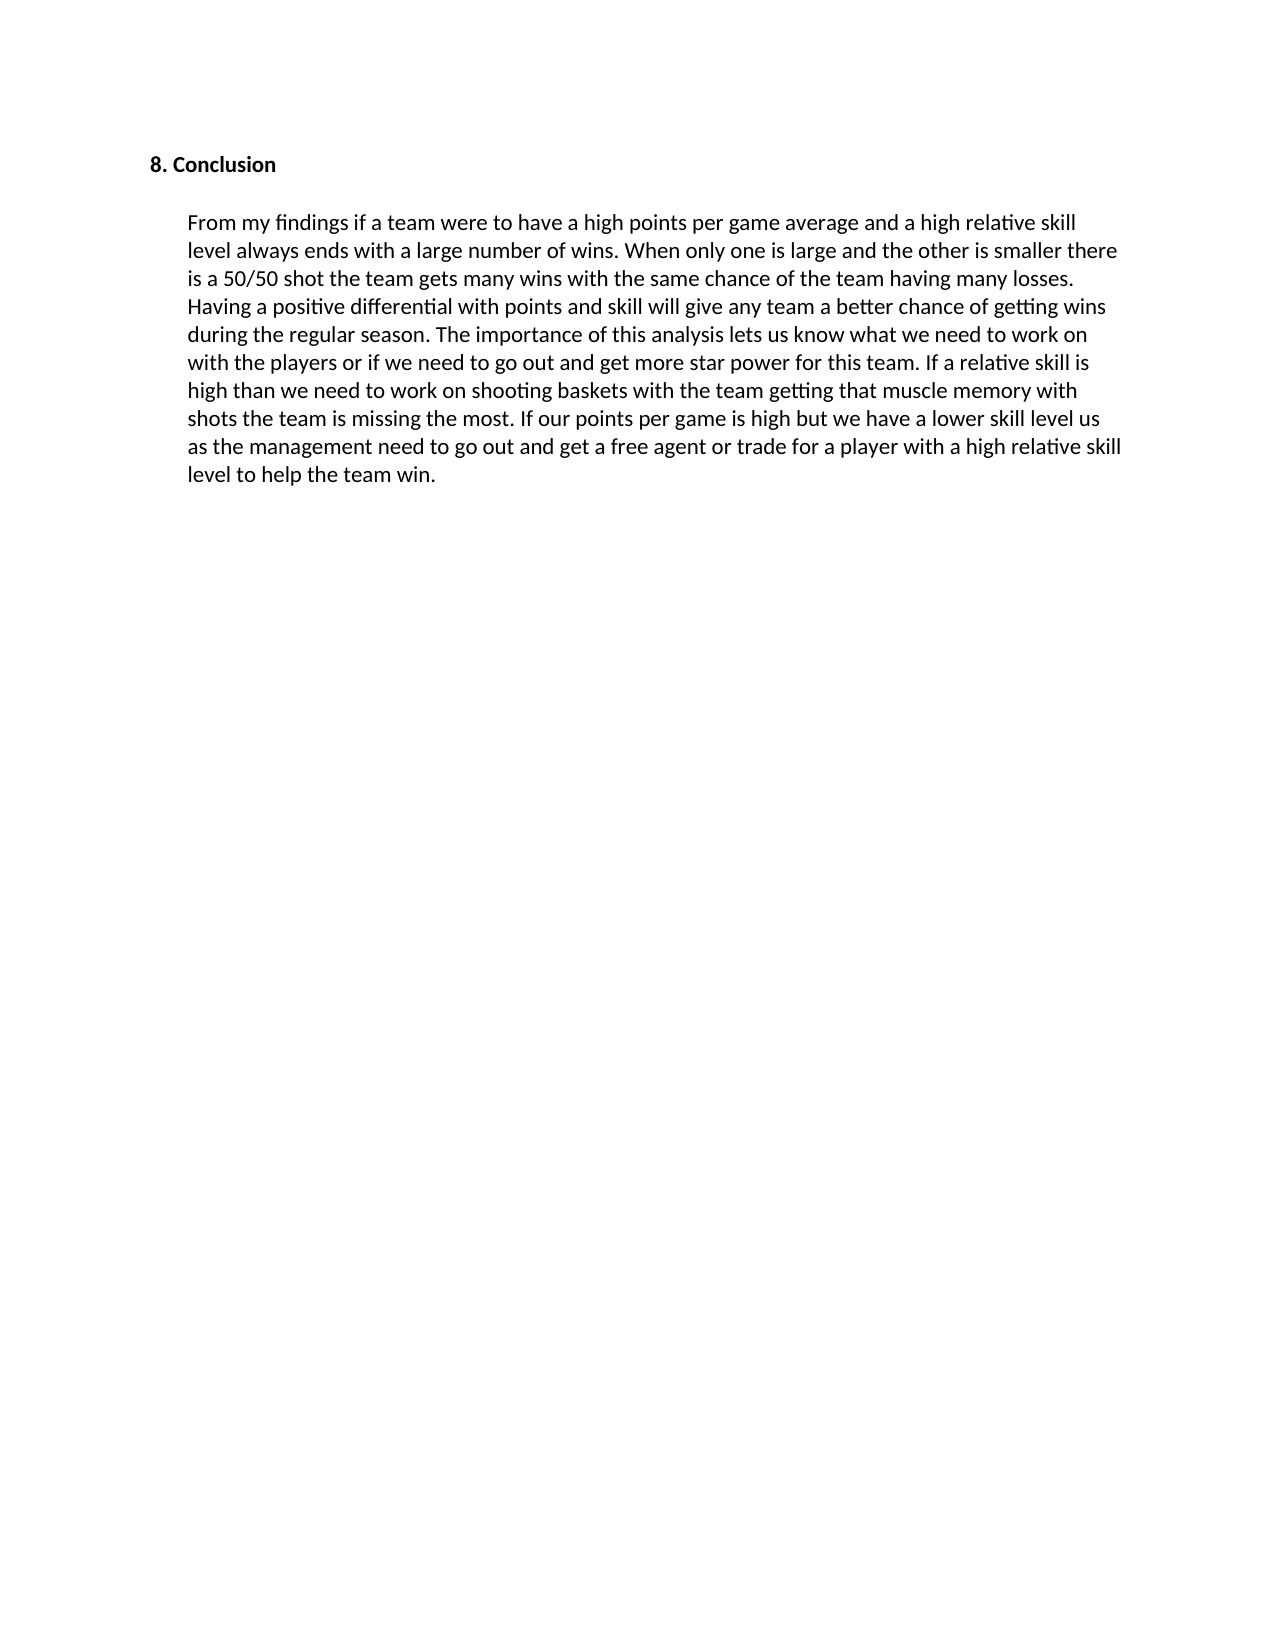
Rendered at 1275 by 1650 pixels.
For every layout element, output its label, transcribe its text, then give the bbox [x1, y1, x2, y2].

text From my findings if a team were to have a high points per game average and a high relative skill level always ends with a large number of wins. When only one is large and the other is smaller there is a 50/50 shot the team gets many wins with the same chance of the team having many losses. Having a positive differential with points and skill will give any team a better chance of getting wins during the regular season. The importance of this analysis lets us know what we need to work on with the players or if we need to go out and get more star power for this team. If a relative skill is high than we need to work on shooting baskets with the team getting that muscle memory with shots the team is missing the most. If our points per game is high but we have a lower skill level us as the management need to go out and get a free agent or trade for a player with a high relative skill level to help the team win. [187, 208, 1125, 488]
subtitle 8. Conclusion [150, 150, 1125, 178]
